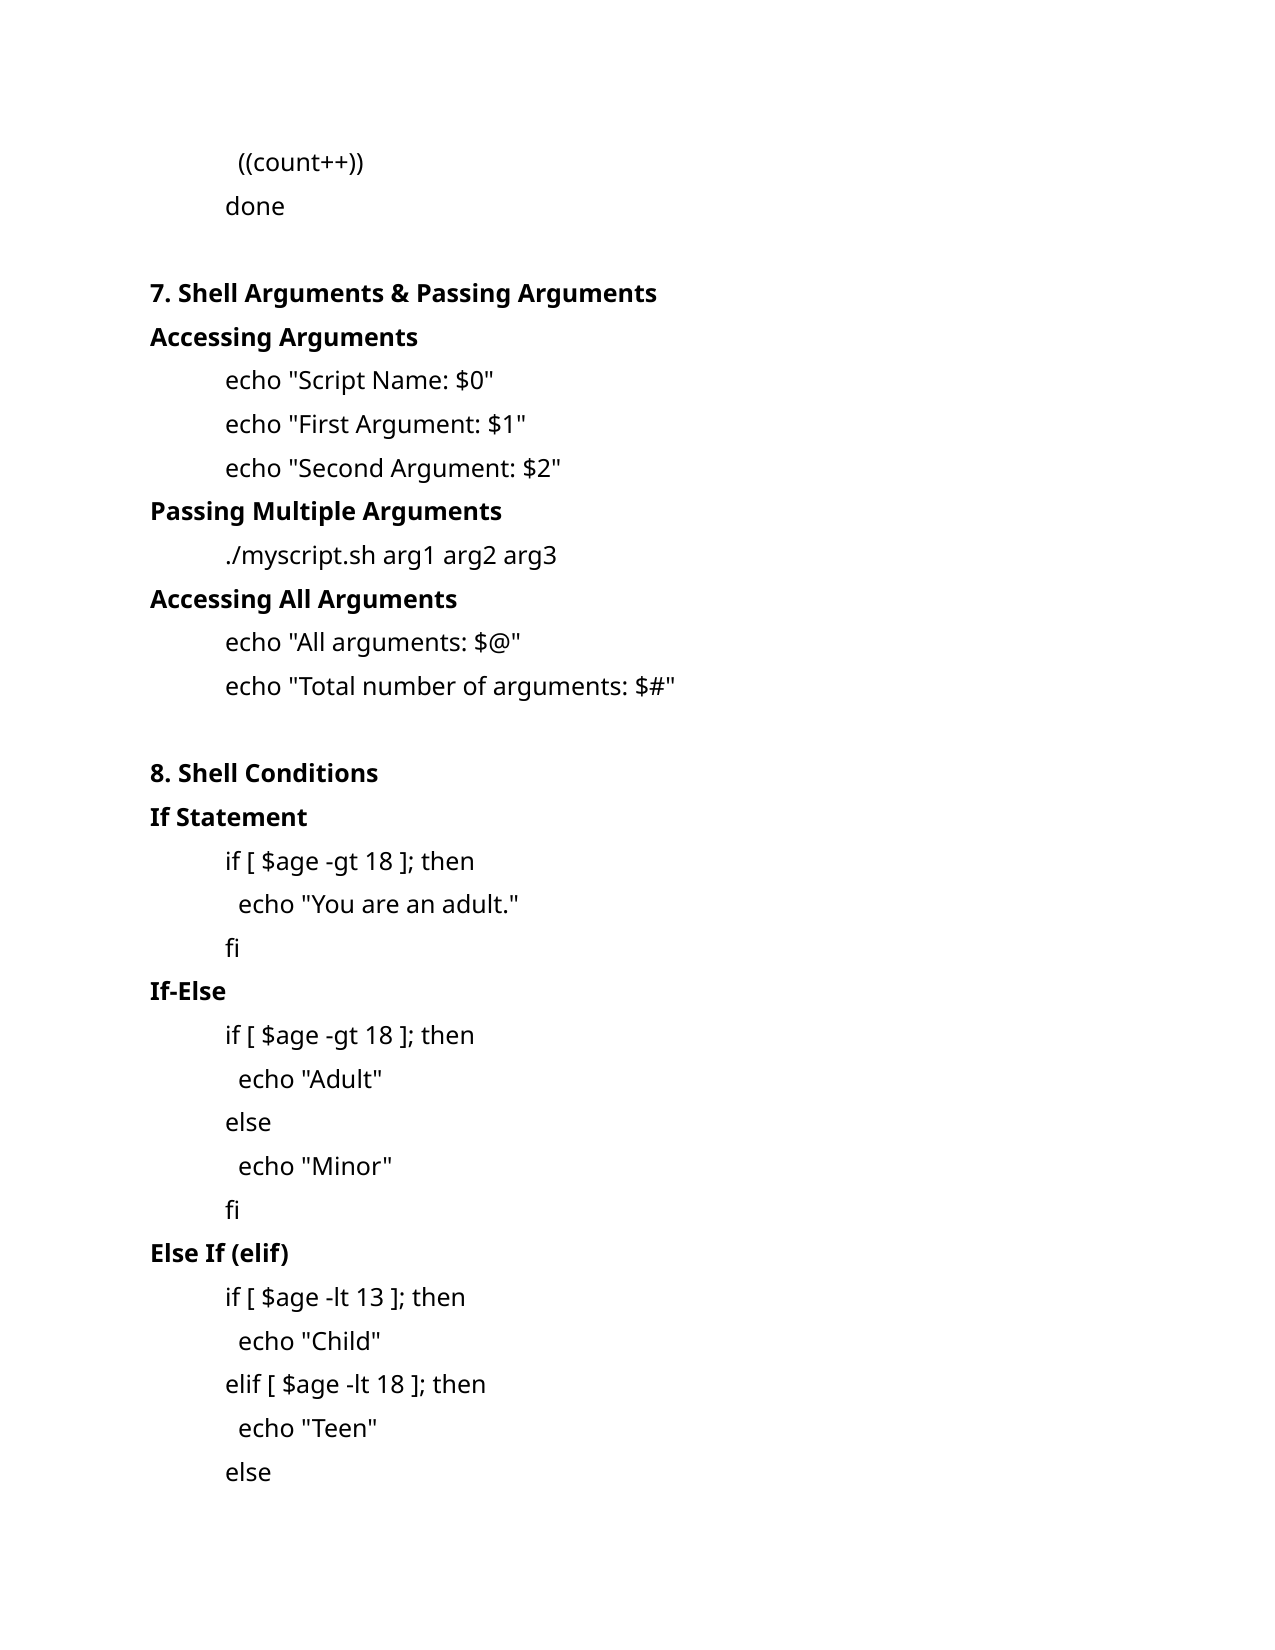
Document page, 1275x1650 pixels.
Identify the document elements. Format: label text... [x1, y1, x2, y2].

text Else If (elif) [150, 1241, 1125, 1268]
text echo "All arguments: $@" [225, 630, 1125, 657]
text echo "You are an adult." [225, 892, 1125, 919]
text else [225, 1459, 1125, 1486]
text Accessing All Arguments [150, 586, 1125, 613]
text echo "Script Name: $0" [225, 368, 1125, 395]
text If-Else [150, 979, 1125, 1006]
text else [225, 1110, 1125, 1137]
text fi [225, 1197, 1125, 1224]
text echo "Adult" [225, 1067, 1125, 1093]
text Passing Multiple Arguments [150, 499, 1125, 526]
text echo "Child" [225, 1328, 1125, 1355]
text done [225, 194, 1125, 221]
text echo "Second Argument: $2" [225, 456, 1125, 482]
text echo "Minor" [225, 1154, 1125, 1181]
text ./myscript.sh arg1 arg2 arg3 [150, 543, 1125, 570]
text If Statement [150, 805, 1125, 832]
text echo "First Argument: $1" [225, 412, 1125, 439]
text Accessing Arguments [150, 324, 1125, 352]
text if [ $age -gt 18 ]; then [225, 848, 1125, 875]
text 8. Shell Conditions [150, 761, 1125, 788]
text elif [ $age -lt 18 ]; then [225, 1372, 1125, 1399]
text echo "Teen" [225, 1416, 1125, 1443]
text ((count++)) [225, 150, 1125, 177]
text fi [225, 936, 1125, 963]
text if [ $age -lt 13 ]; then [225, 1285, 1125, 1312]
text if [ $age -gt 18 ]; then [225, 1023, 1125, 1050]
text 7. Shell Arguments & Passing Arguments [150, 281, 1125, 308]
text echo "Total number of arguments: $#" [225, 674, 1125, 701]
